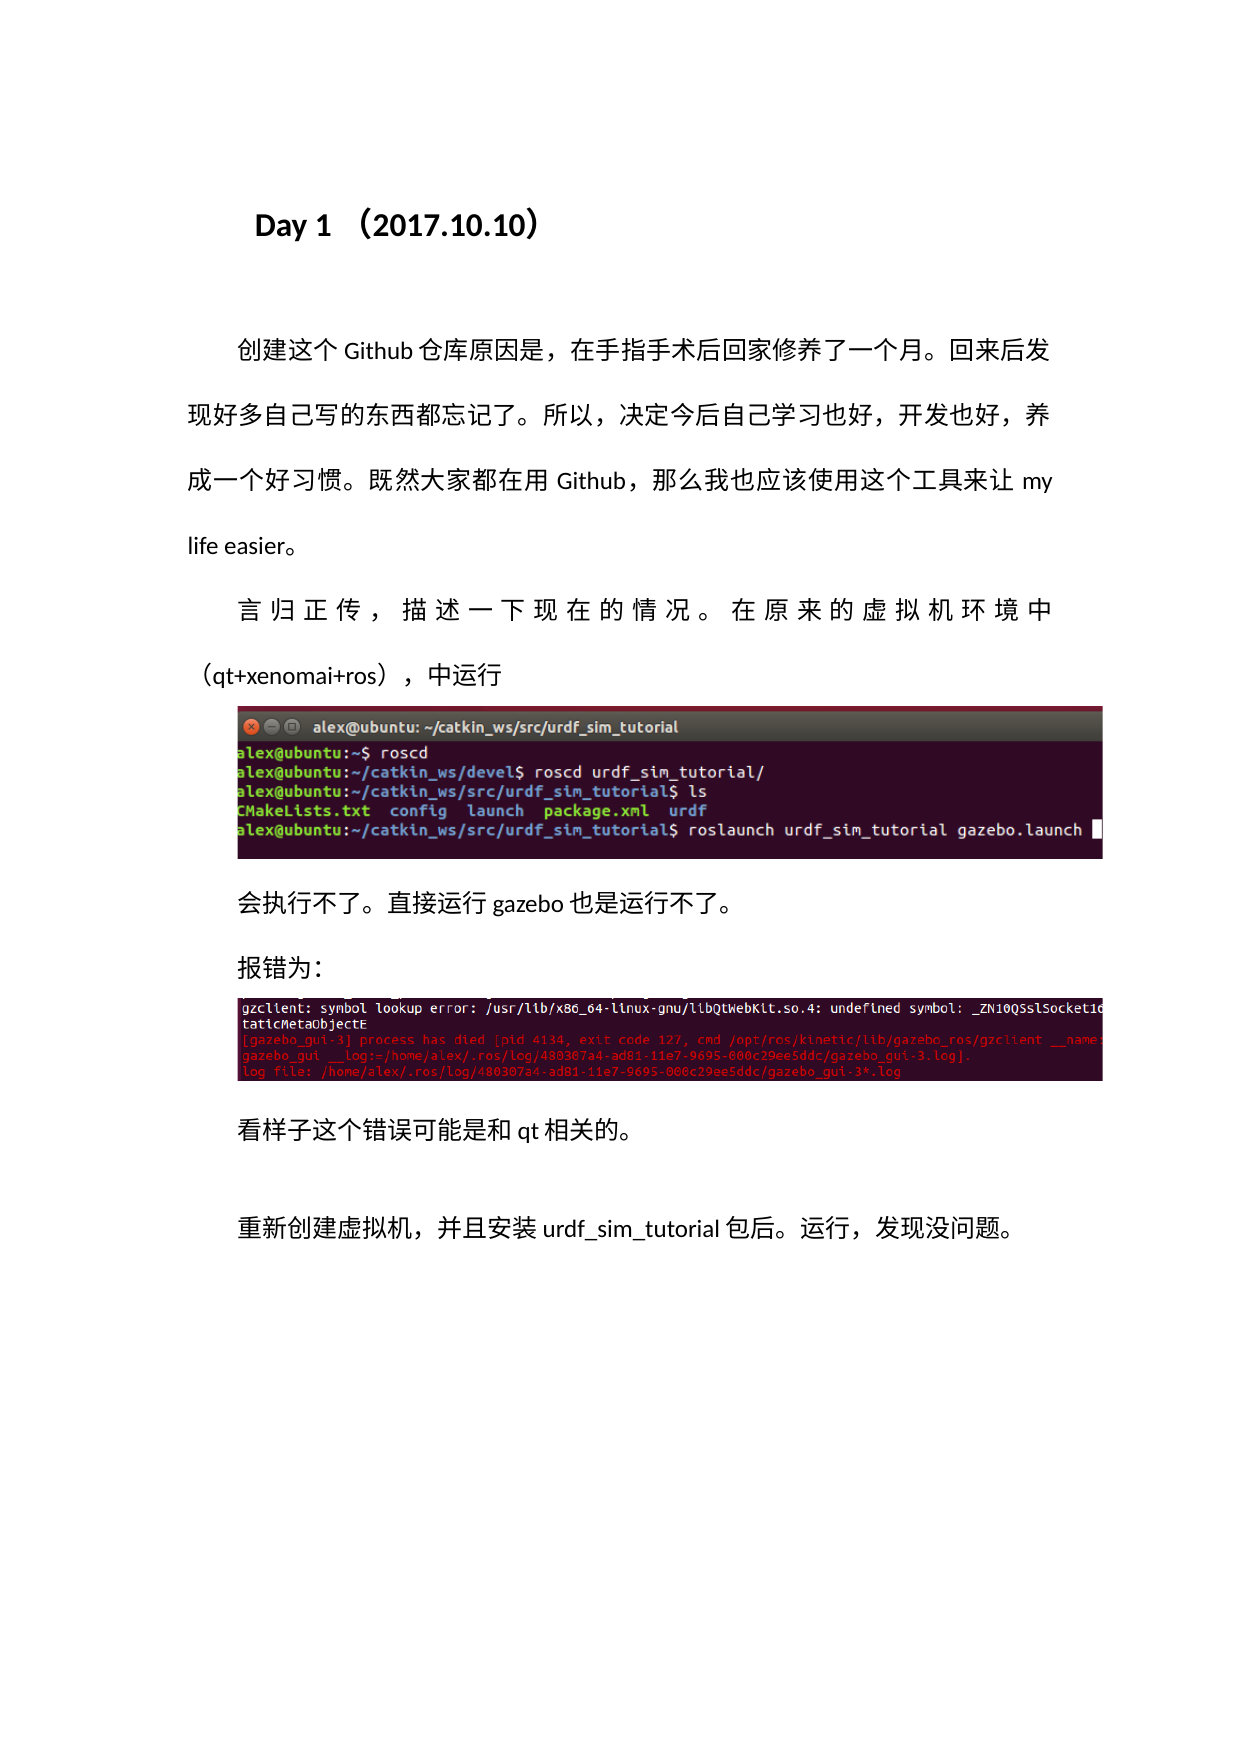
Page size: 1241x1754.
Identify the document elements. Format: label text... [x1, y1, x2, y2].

text 创建这个Github仓库原因是，在手指手术后回家修养了一个月。回来后发现好多自己写的东西都忘记了。所以，决定今后自己学习也好，开发也好，养成一个好习惯。既然大家都在用Github，那么我也应该使用这个工具来让my life easier。 [187, 316, 1053, 576]
picture [237, 998, 1103, 1081]
text 会执行不了。直接运行gazebo也是运行不了。 [187, 869, 1053, 934]
text 报错为： [187, 934, 1053, 999]
subtitle Day 1 （2017.10.10） [187, 189, 1053, 254]
text 重新创建虚拟机，并且安装urdf_sim_tutorial包后。运行，发现没问题。 [187, 1194, 1053, 1259]
picture [237, 706, 1103, 859]
text 看样子这个错误可能是和qt相关的。 [187, 1096, 1053, 1161]
text 言归正传，描述一下现在的情况。在原来的虚拟机环境中（qt+xenomai+ros），中运行 [187, 576, 1053, 706]
